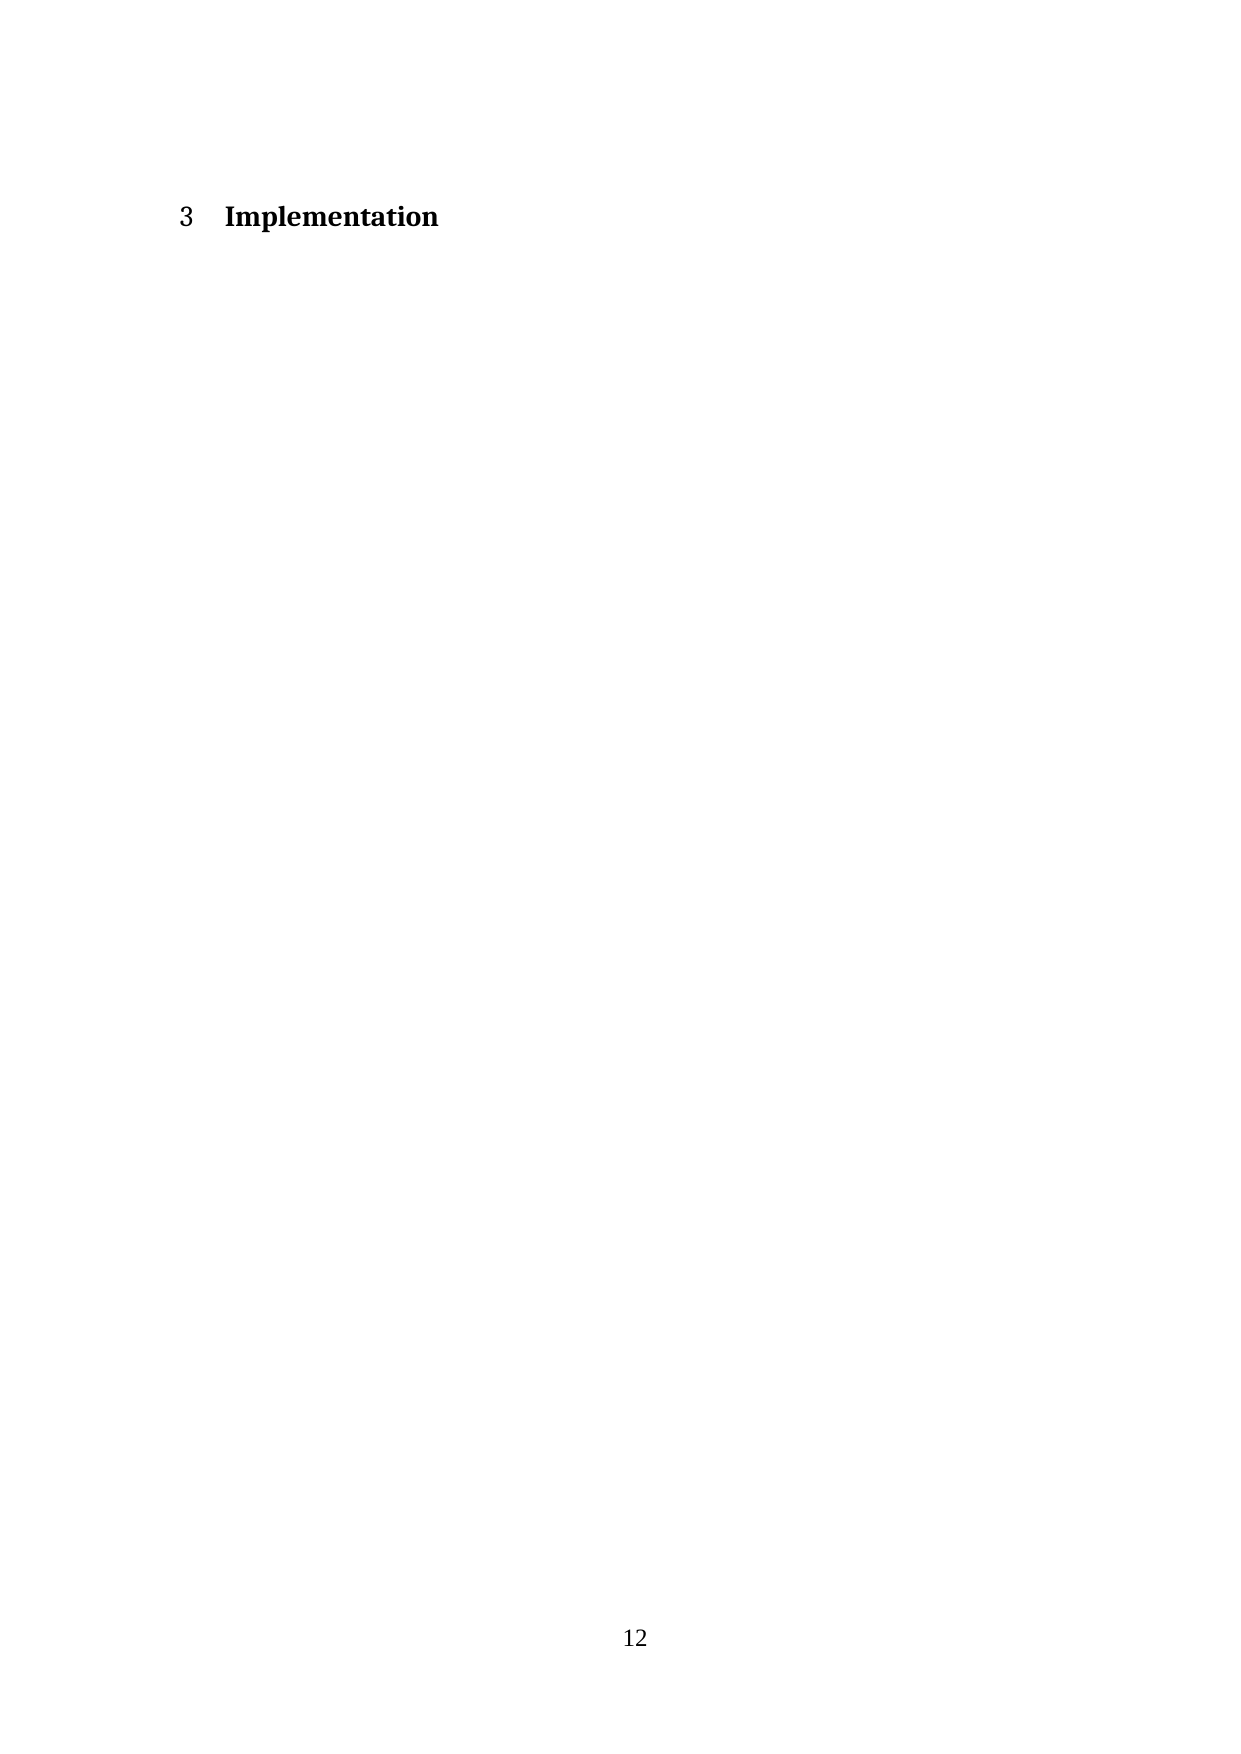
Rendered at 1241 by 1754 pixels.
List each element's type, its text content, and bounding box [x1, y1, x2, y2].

subtitle Implementation [179, 200, 1090, 233]
